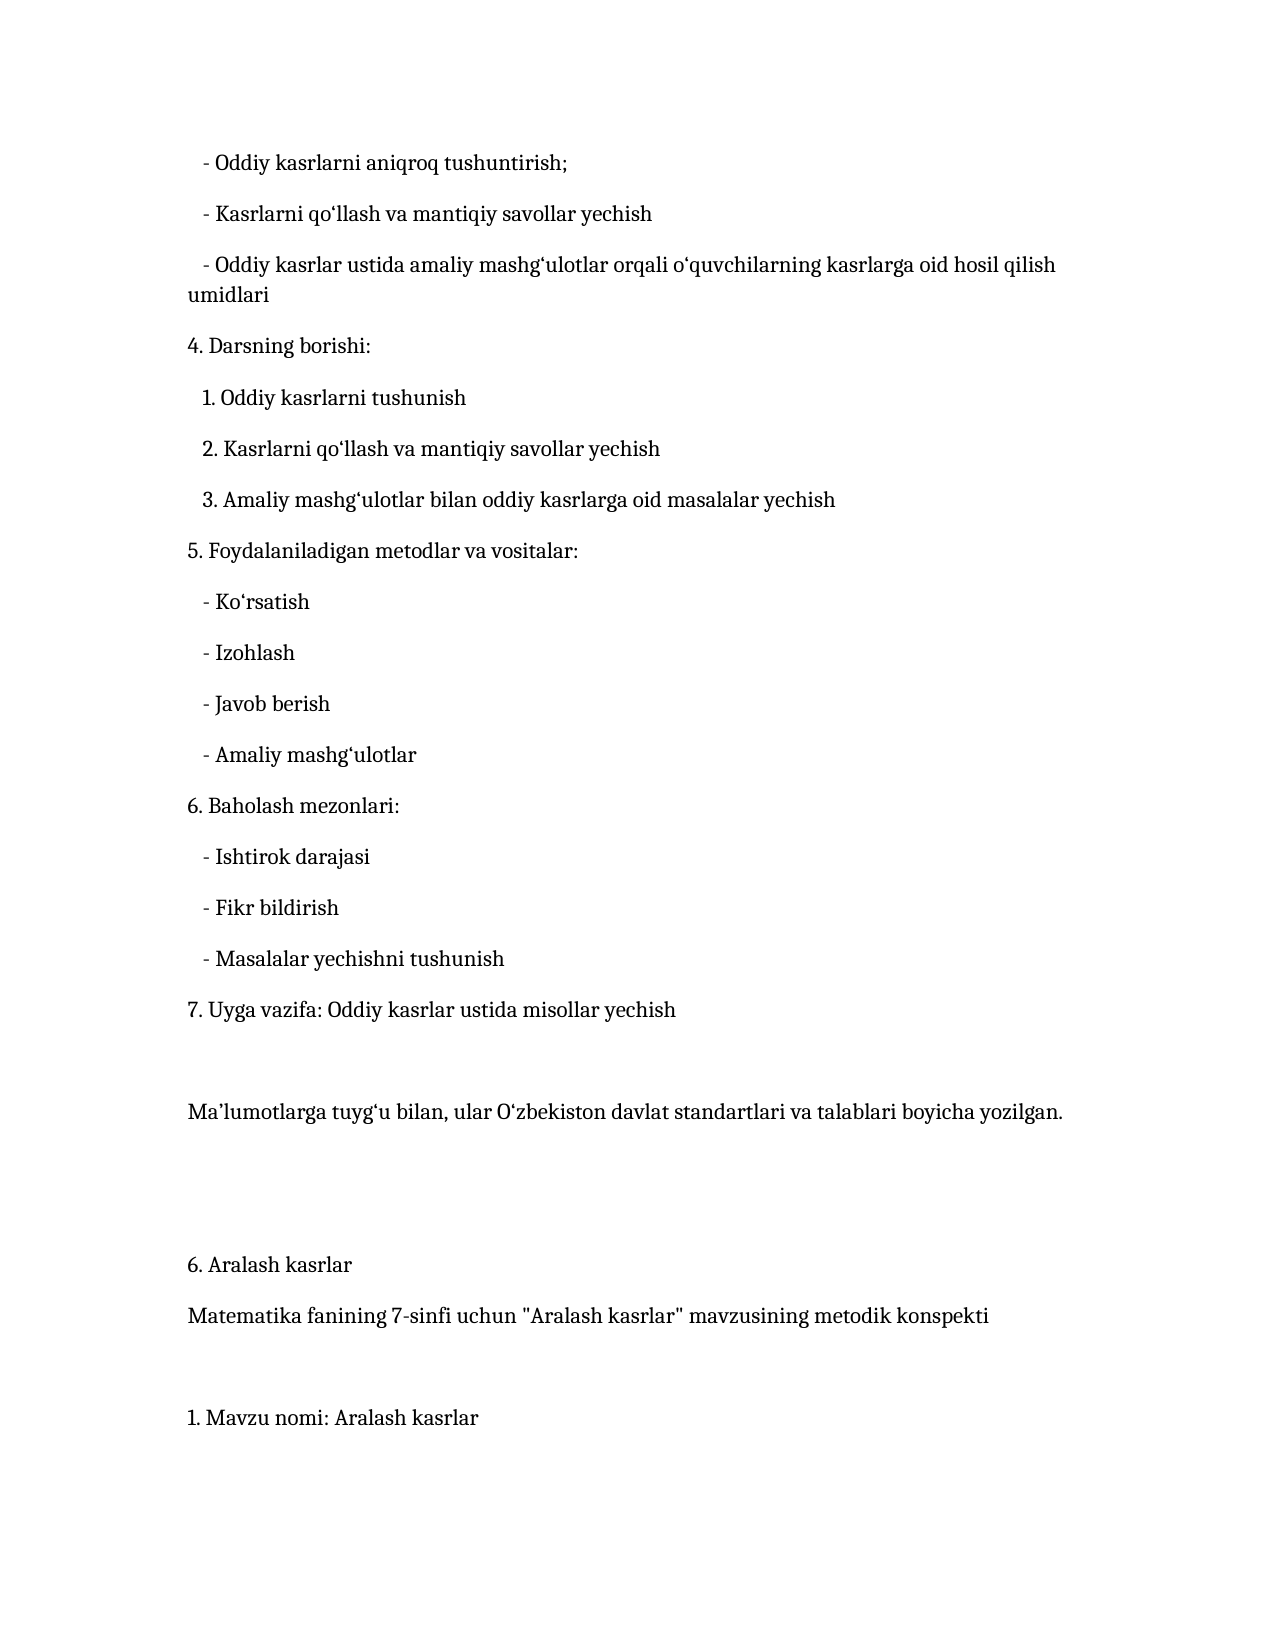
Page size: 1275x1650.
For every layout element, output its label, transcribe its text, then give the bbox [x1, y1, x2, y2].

text - Oddiy kasrlar ustida amaliy mashg‘ulotlar orqali o‘quvchilarning kasrlarga oid hosil qilish umidlari [187, 252, 1087, 309]
text - Fikr bildirish [187, 895, 1087, 921]
text - Oddiy kasrlarni aniqroq tushuntirish; [187, 150, 1087, 176]
text 1. Mavzu nomi: Aralash kasrlar [187, 1405, 1087, 1432]
text 3. Amaliy mashg‘ulotlar bilan oddiy kasrlarga oid masalalar yechish [187, 486, 1087, 513]
text - Masalalar yechishni tushunish [187, 946, 1087, 972]
text - Izohlash [187, 639, 1087, 666]
text 7. Uyga vazifa: Oddiy kasrlar ustida misollar yechish [187, 997, 1087, 1023]
text Matematika fanining 7-sinfi uchun "Aralash kasrlar" mavzusining metodik konspekti [187, 1303, 1087, 1329]
text - Kasrlarni qo‘llash va mantiqiy savollar yechish [187, 201, 1087, 227]
text 2. Kasrlarni qo‘llash va mantiqiy savollar yechish [187, 435, 1087, 462]
text 5. Foydalaniladigan metodlar va vositalar: [187, 537, 1087, 564]
text 6. Baholash mezonlari: [187, 793, 1087, 819]
text - Amaliy mashg‘ulotlar [187, 742, 1087, 768]
text Ma’lumotlarga tuyg‘u bilan, ular O‘zbekiston davlat standartlari va talablari boyicha yozilgan. [187, 1099, 1087, 1125]
text - Ko‘rsatish [187, 588, 1087, 615]
text - Javob berish [187, 691, 1087, 717]
text 1. Oddiy kasrlarni tushunish [187, 384, 1087, 411]
text 6. Aralash kasrlar [187, 1252, 1087, 1278]
text 4. Darsning borishi: [187, 333, 1087, 360]
text - Ishtirok darajasi [187, 844, 1087, 870]
